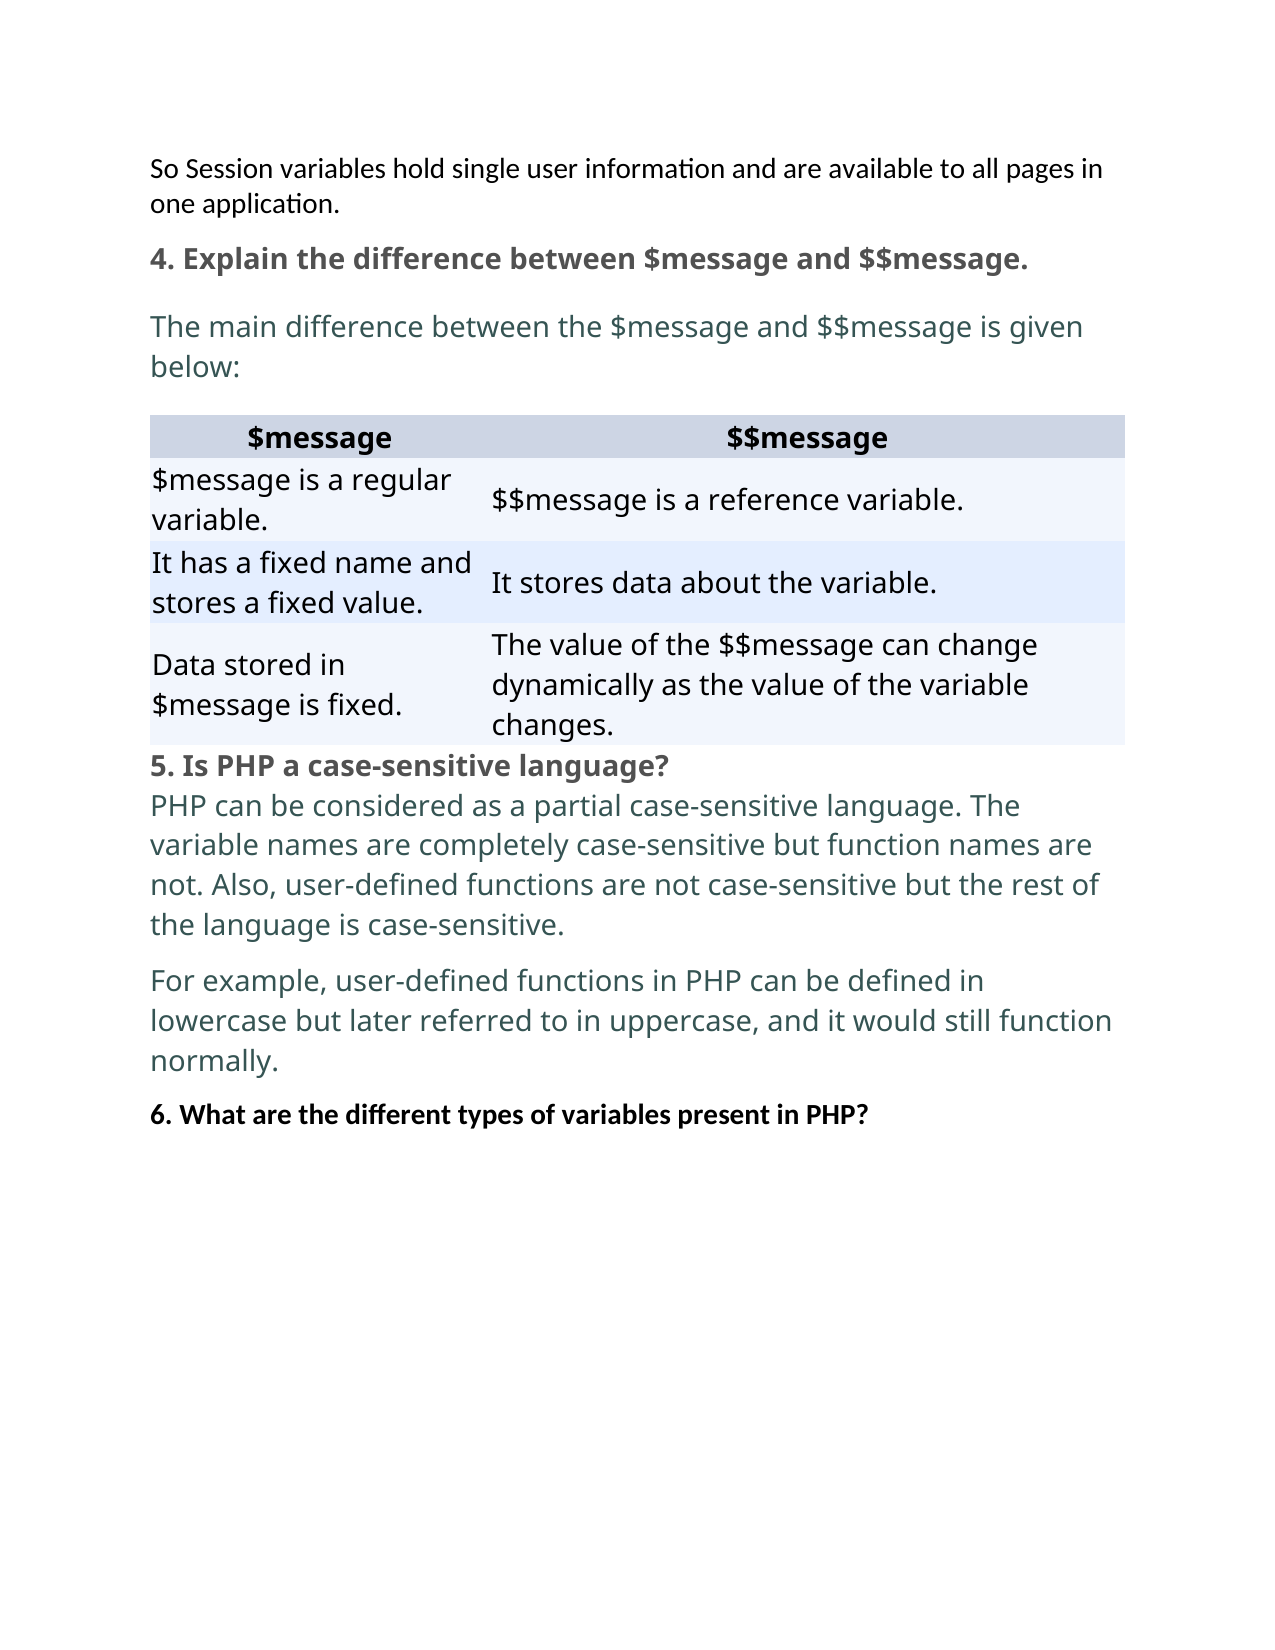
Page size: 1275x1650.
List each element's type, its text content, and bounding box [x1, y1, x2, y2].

table_cell Data stored in $message is fixed. [150, 623, 490, 745]
table_header $message [150, 415, 490, 458]
text 5. Is PHP a case-sensitive language? [150, 745, 1125, 785]
text 6. What are the different types of variables present in PHP? [150, 1096, 1125, 1132]
text PHP can be considered as a partial case-sensitive language. The variable names are completely case-sensitive but function names are not. Also, user-defined functions are not case-sensitive but the rest of the language is case-sensitive. [150, 785, 1125, 944]
text For example, user-defined functions in PHP can be defined in lowercase but later referred to in uppercase, and it would still function normally. [150, 960, 1125, 1079]
text So Session variables hold single user information and are available to all pages in one application. [150, 150, 1125, 221]
table_header $$message [490, 415, 1125, 458]
text The main difference between the $message and $$message is given below: [150, 307, 1125, 386]
table_cell The value of the $$message can change dynamically as the value of the variable changes. [490, 623, 1125, 745]
text 4. Explain the difference between $message and $$message. [150, 238, 1125, 278]
table_cell $$message is a reference variable. [490, 458, 1125, 541]
table_cell $message is a regular variable. [150, 458, 490, 541]
table_cell It has a fixed name and stores a fixed value. [150, 541, 490, 623]
table_cell It stores data about the variable. [490, 541, 1125, 623]
